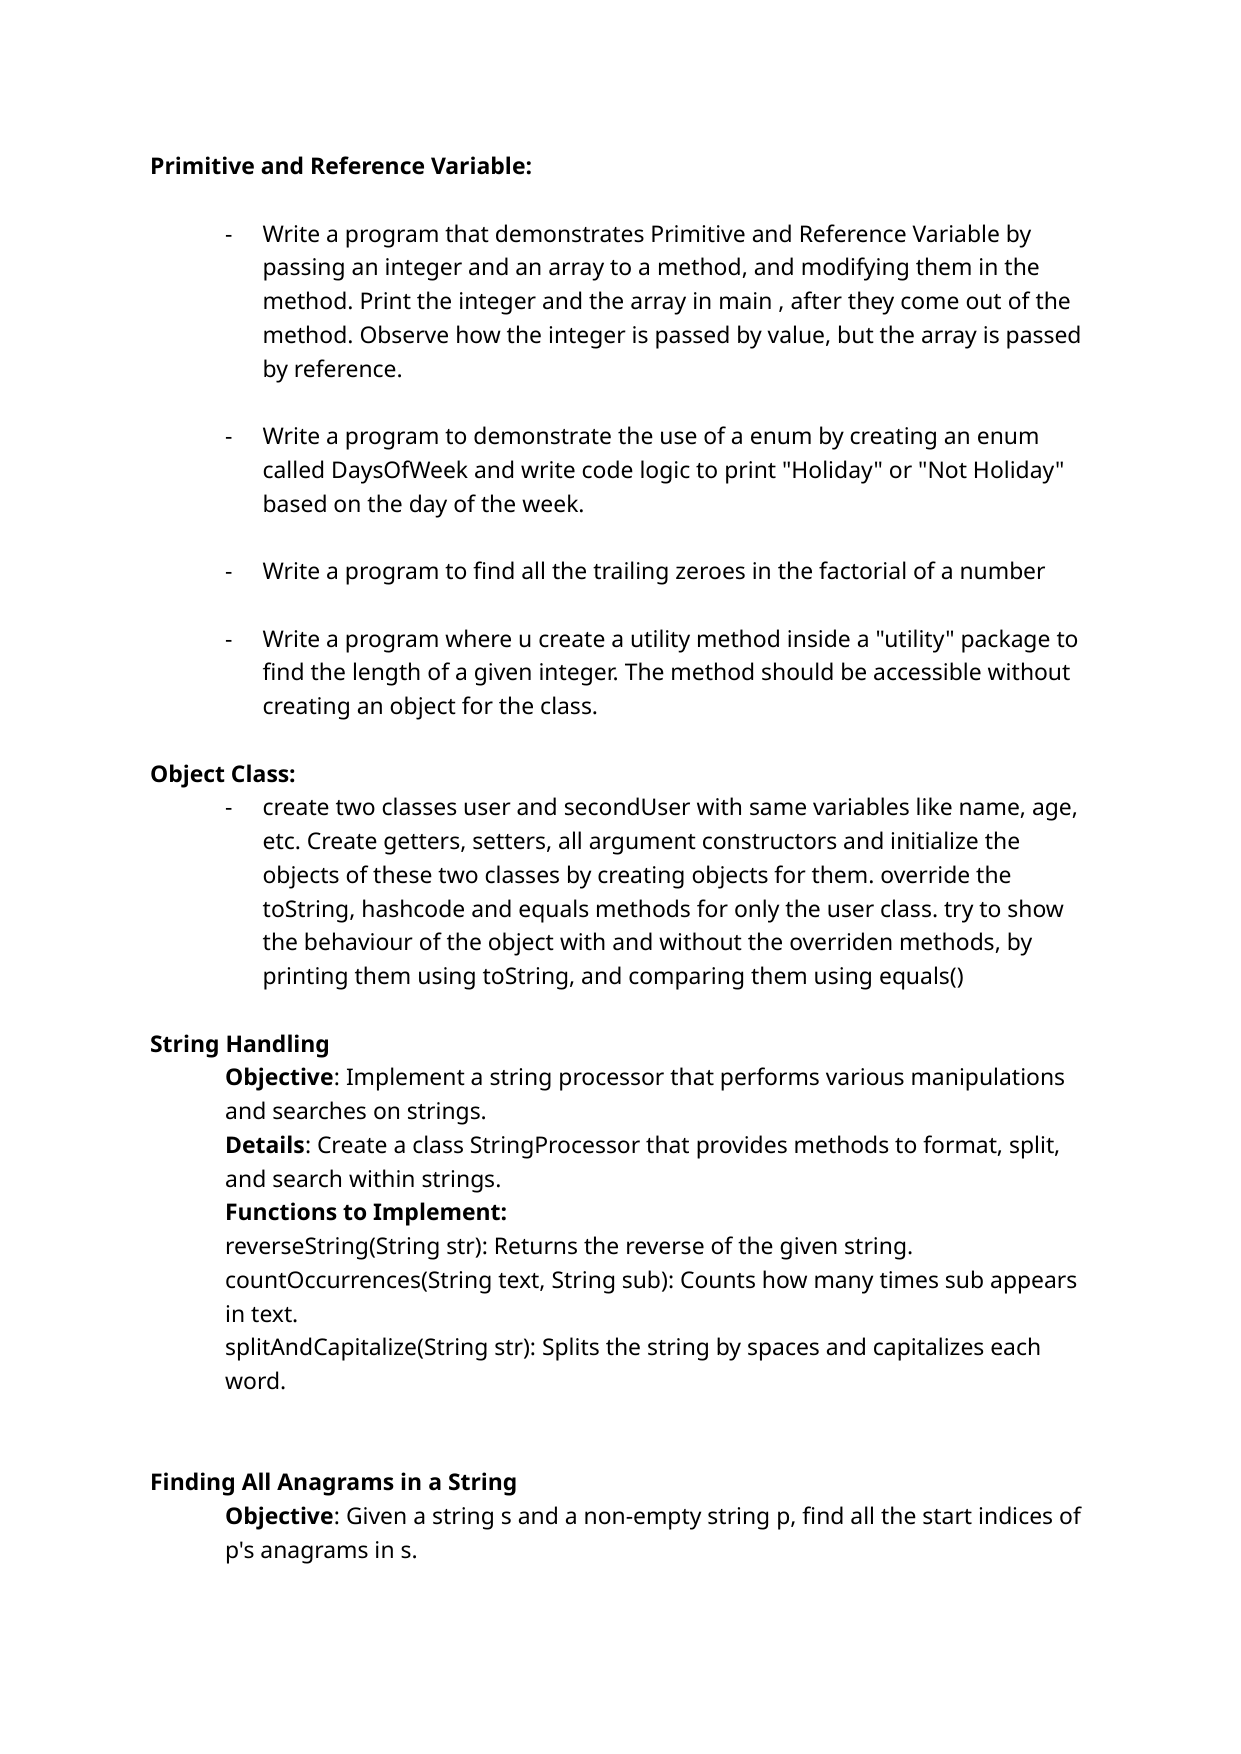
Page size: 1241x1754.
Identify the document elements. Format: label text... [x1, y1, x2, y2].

text Functions to Implement: [225, 1196, 1090, 1227]
list create two classes user and secondUser with same variables like name, age, etc. Create getters, setters, all argument constructors and initialize the objects of these two classes by creating objects for them. override the toString, hashcode and equals methods for only the user class. try to show the behaviour of the object with and without the overriden methods, by printing them using toString, and comparing them using equals() [225, 791, 1090, 991]
text Details: Create a class StringProcessor that provides methods to format, split, and search within strings. [225, 1129, 1090, 1194]
text Objective: Given a string s and a non-empty string p, find all the start indices of p's anagrams in s. [225, 1500, 1090, 1565]
text Object Class: [150, 757, 1090, 789]
text Primitive and Reference Variable: [150, 150, 1090, 181]
list Write a program where u create a utility method inside a "utility" package to find the length of a given integer. The method should be accessible without creating an object for the class. [225, 622, 1090, 721]
text Objective: Implement a string processor that performs various manipulations and searches on strings. [225, 1061, 1090, 1126]
text splitAndCapitalize(String str): Splits the string by spaces and capitalizes each word. [225, 1331, 1090, 1396]
text String Handling [150, 1027, 1090, 1059]
text reverseString(String str): Returns the reverse of the given string. [225, 1230, 1090, 1261]
list Write a program to find all the trailing zeroes in the factorial of a number [225, 555, 1090, 586]
list Write a program to demonstrate the use of a enum by creating an enum called DaysOfWeek and write code logic to print "Holiday" or "Not Holiday" based on the day of the week. [225, 420, 1090, 519]
text countOccurrences(String text, String sub): Counts how many times sub appears in text. [225, 1264, 1090, 1329]
text Finding All Anagrams in a String [150, 1466, 1090, 1497]
list Write a program that demonstrates Primitive and Reference Variable by passing an integer and an array to a method, and modifying them in the method. Print the integer and the array in main , after they come out of the method. Observe how the integer is passed by value, but the array is passed by reference. [225, 217, 1090, 384]
